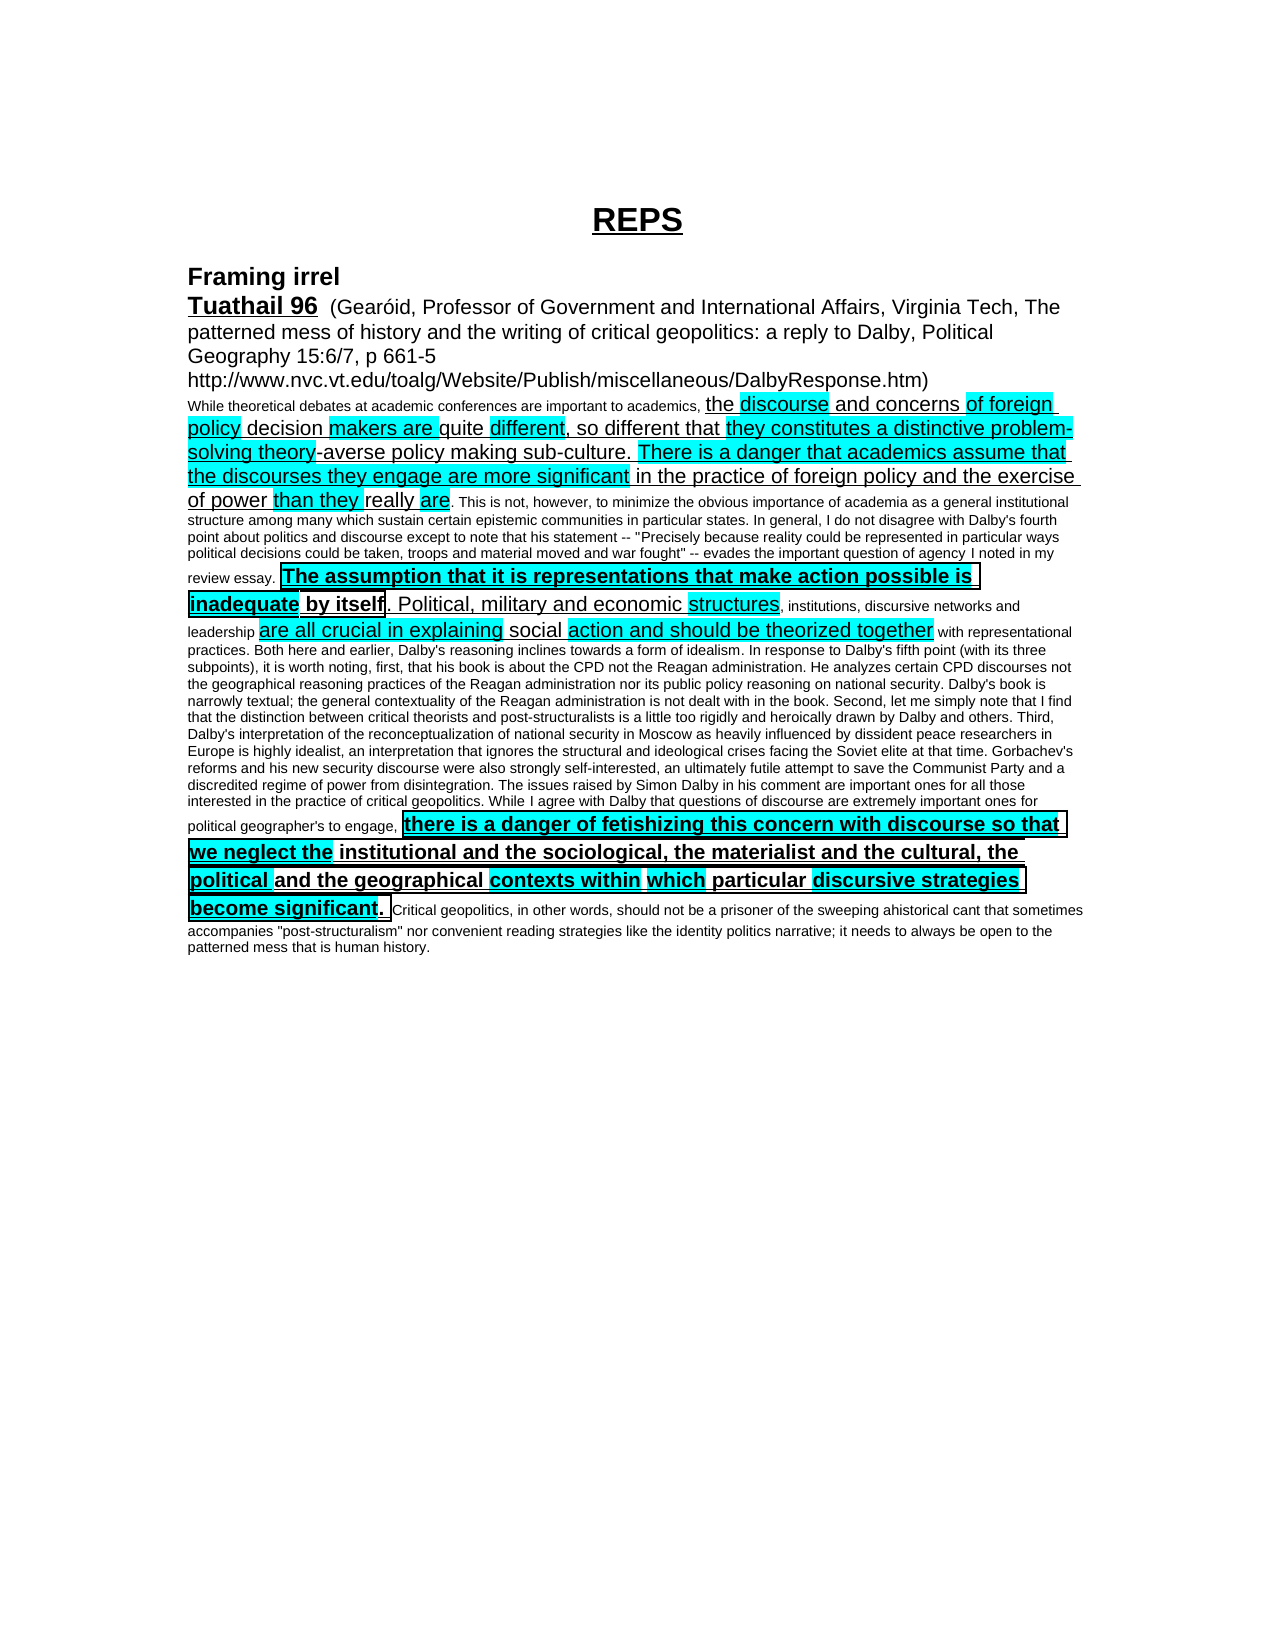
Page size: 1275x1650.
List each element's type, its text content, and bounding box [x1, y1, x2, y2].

subtitle Reps [187, 200, 1087, 238]
text Tuathail 96 (Gearóid, Professor of Government and International Affairs, Virginia Tech, The patterned mess of history and the writing of critical geopolitics: a reply to Dalby, Political Geography 15:6/7, p 661-5 http://www.nvc.vt.edu/toalg/Website/Publish/miscellaneous/DalbyResponse.htm) [187, 291, 1087, 392]
text Framing irrel [187, 262, 1087, 291]
text While theoretical debates at academic conferences are important to academics, the discourse and concerns of foreign policy decision makers are quite different, so different that they constitutes a distinctive problem-solving theory-averse policy making sub-culture. There is a danger that academics assume that the discourses they engage are more significant in the practice of foreign policy and the exercise of power than they really are. This is not, however, to minimize the obvious importance of academia as a general institutional structure among many which sustain certain epistemic communities in particular states. In general, I do not disagree with Dalby's fourth point about politics and discourse except to note that his statement -- "Precisely because reality could be represented in particular ways political decisions could be taken, troops and material moved and war fought" -- evades the important question of agency I noted in my review essay. The assumption that it is representations that make action possible is inadequate by itself. Political, military and economic structures, institutions, discursive networks and leadership are all crucial in explaining social action and should be theorized together with representational practices. Both here and earlier, Dalby's reasoning inclines towards a form of idealism. In response to Dalby's fifth point (with its three subpoints), it is worth noting, first, that his book is about the CPD not the Reagan administration. He analyzes certain CPD discourses not the geographical reasoning practices of the Reagan administration nor its public policy reasoning on national security. Dalby's book is narrowly textual; the general contextuality of the Reagan administration is not dealt with in the book. Second, let me simply note that I find that the distinction between critical theorists and post-structuralists is a little too rigidly and heroically drawn by Dalby and others. Third, Dalby's interpretation of the reconceptualization of national security in Moscow as heavily influenced by dissident peace researchers in Europe is highly idealist, an interpretation that ignores the structural and ideological crises facing the Soviet elite at that time. Gorbachev's reforms and his new security discourse were also strongly self-interested, an ultimately futile attempt to save the Communist Party and a discredited regime of power from disintegration. The issues raised by Simon Dalby in his comment are important ones for all those interested in the practice of critical geopolitics. While I agree with Dalby that questions of discourse are extremely important ones for political geographer's to engage, there is a danger of fetishizing this concern with discourse so that we neglect the institutional and the sociological, the materialist and the cultural, the political and the geographical contexts within which particular discursive strategies become significant. Critical geopolitics, in other words, should not be a prisoner of the sweeping ahistorical cant that sometimes accompanies "post-structuralism" nor convenient reading strategies like the identity politics narrative; it needs to always be open to the patterned mess that is human history. [187, 392, 1087, 956]
